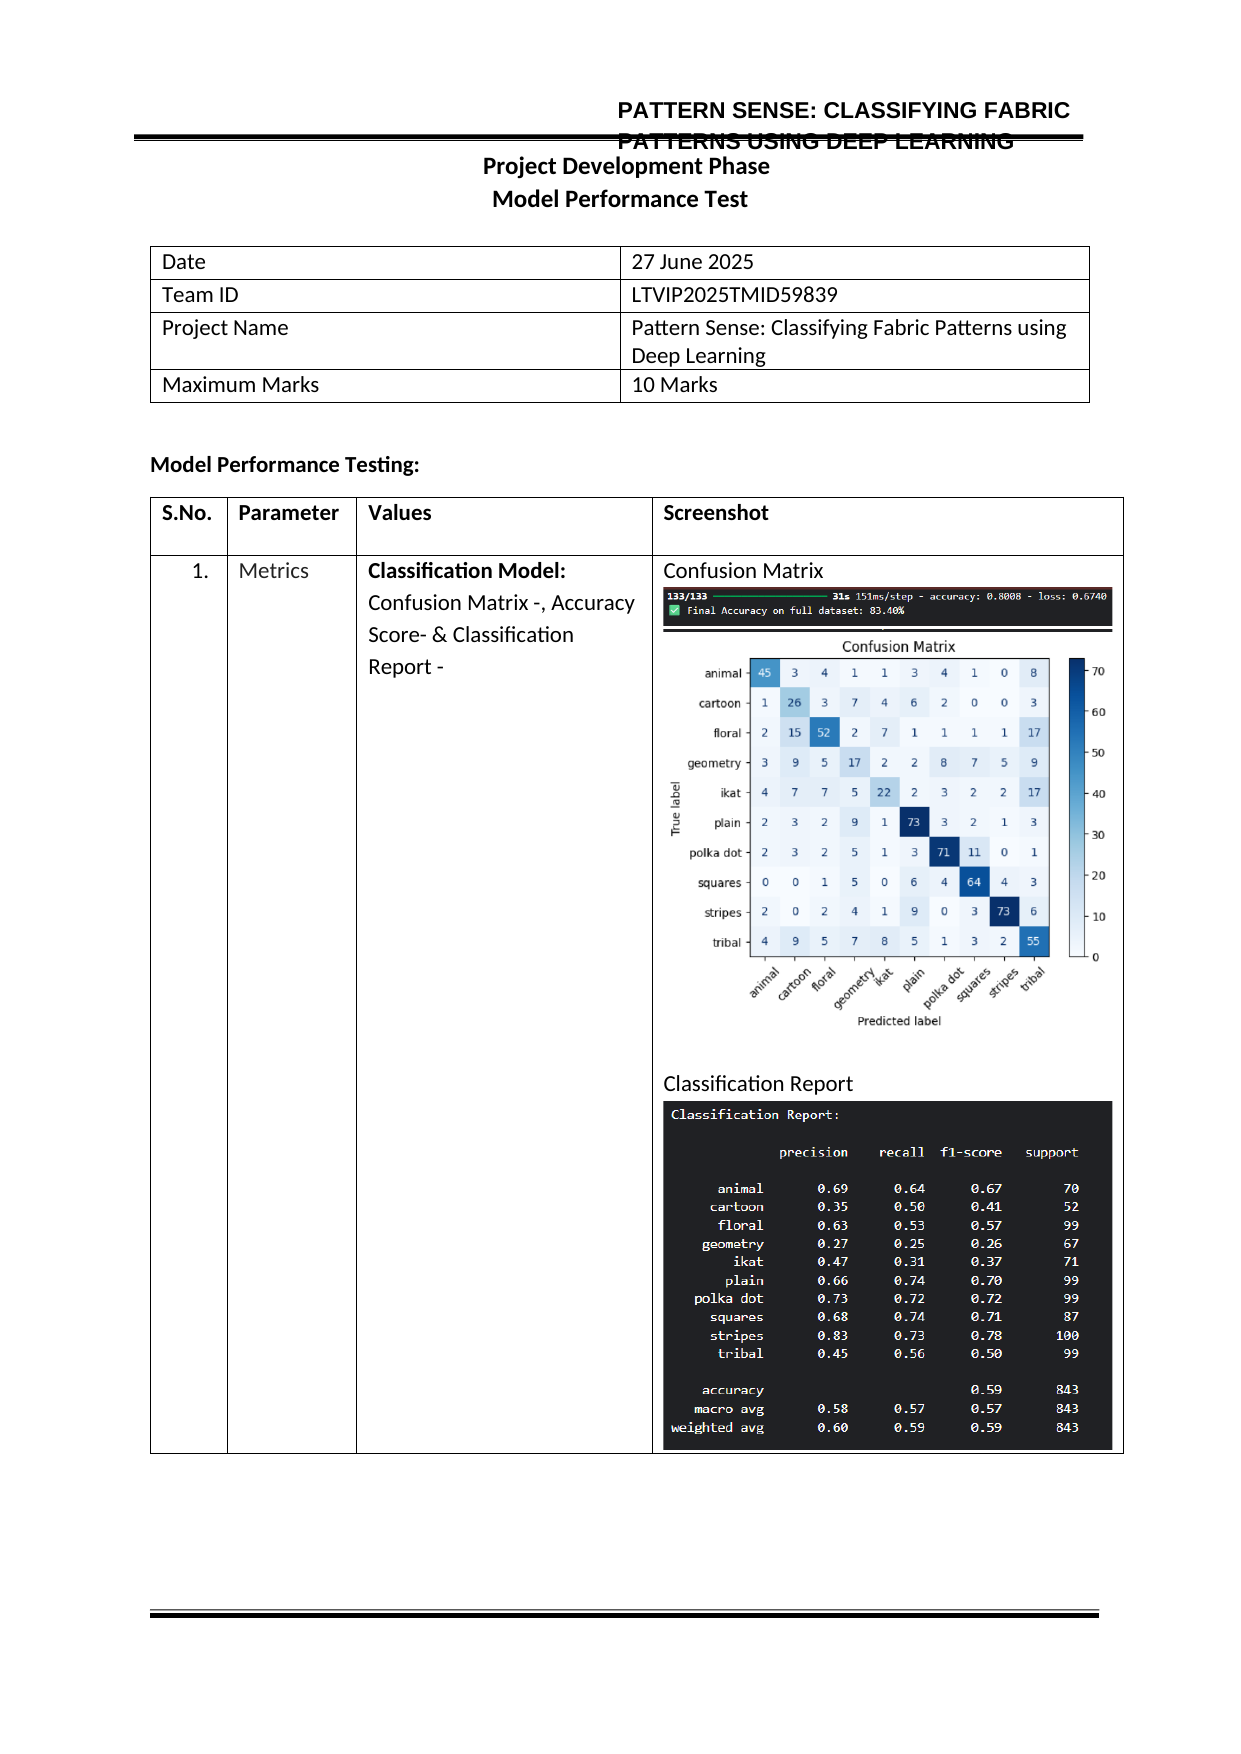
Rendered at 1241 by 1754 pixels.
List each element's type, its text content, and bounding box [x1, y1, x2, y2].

text Model Performance Testing: [150, 450, 1090, 478]
table_header S.No. [151, 498, 227, 555]
table_cell Team ID [151, 280, 620, 312]
table_cell 10 Marks [621, 370, 1089, 402]
table_cell Project Name [151, 313, 620, 369]
table_header Date [151, 247, 620, 279]
table_header Values [357, 498, 652, 555]
table_cell Classification Model: Confusion Matrix -, Accuracy Score- & Classification Report - [357, 556, 652, 1453]
text Project Development Phase [150, 150, 1090, 181]
text Model Performance Test [150, 183, 1090, 213]
table_cell Confusion Matrix Classification Report [653, 556, 1123, 1453]
picture [663, 587, 1113, 626]
picture [663, 629, 1113, 1033]
table_cell Metrics [228, 556, 356, 1453]
picture [663, 1101, 1113, 1450]
table_cell LTVIP2025TMID59839 [621, 280, 1089, 312]
table_cell [151, 556, 227, 1453]
table_cell Pattern Sense: Classifying Fabric Patterns using Deep Learning [621, 313, 1089, 369]
table_header Parameter [228, 498, 356, 555]
table_header 27 June 2025 [621, 247, 1089, 279]
table_cell Maximum Marks [151, 370, 620, 402]
table_header Screenshot [653, 498, 1123, 555]
